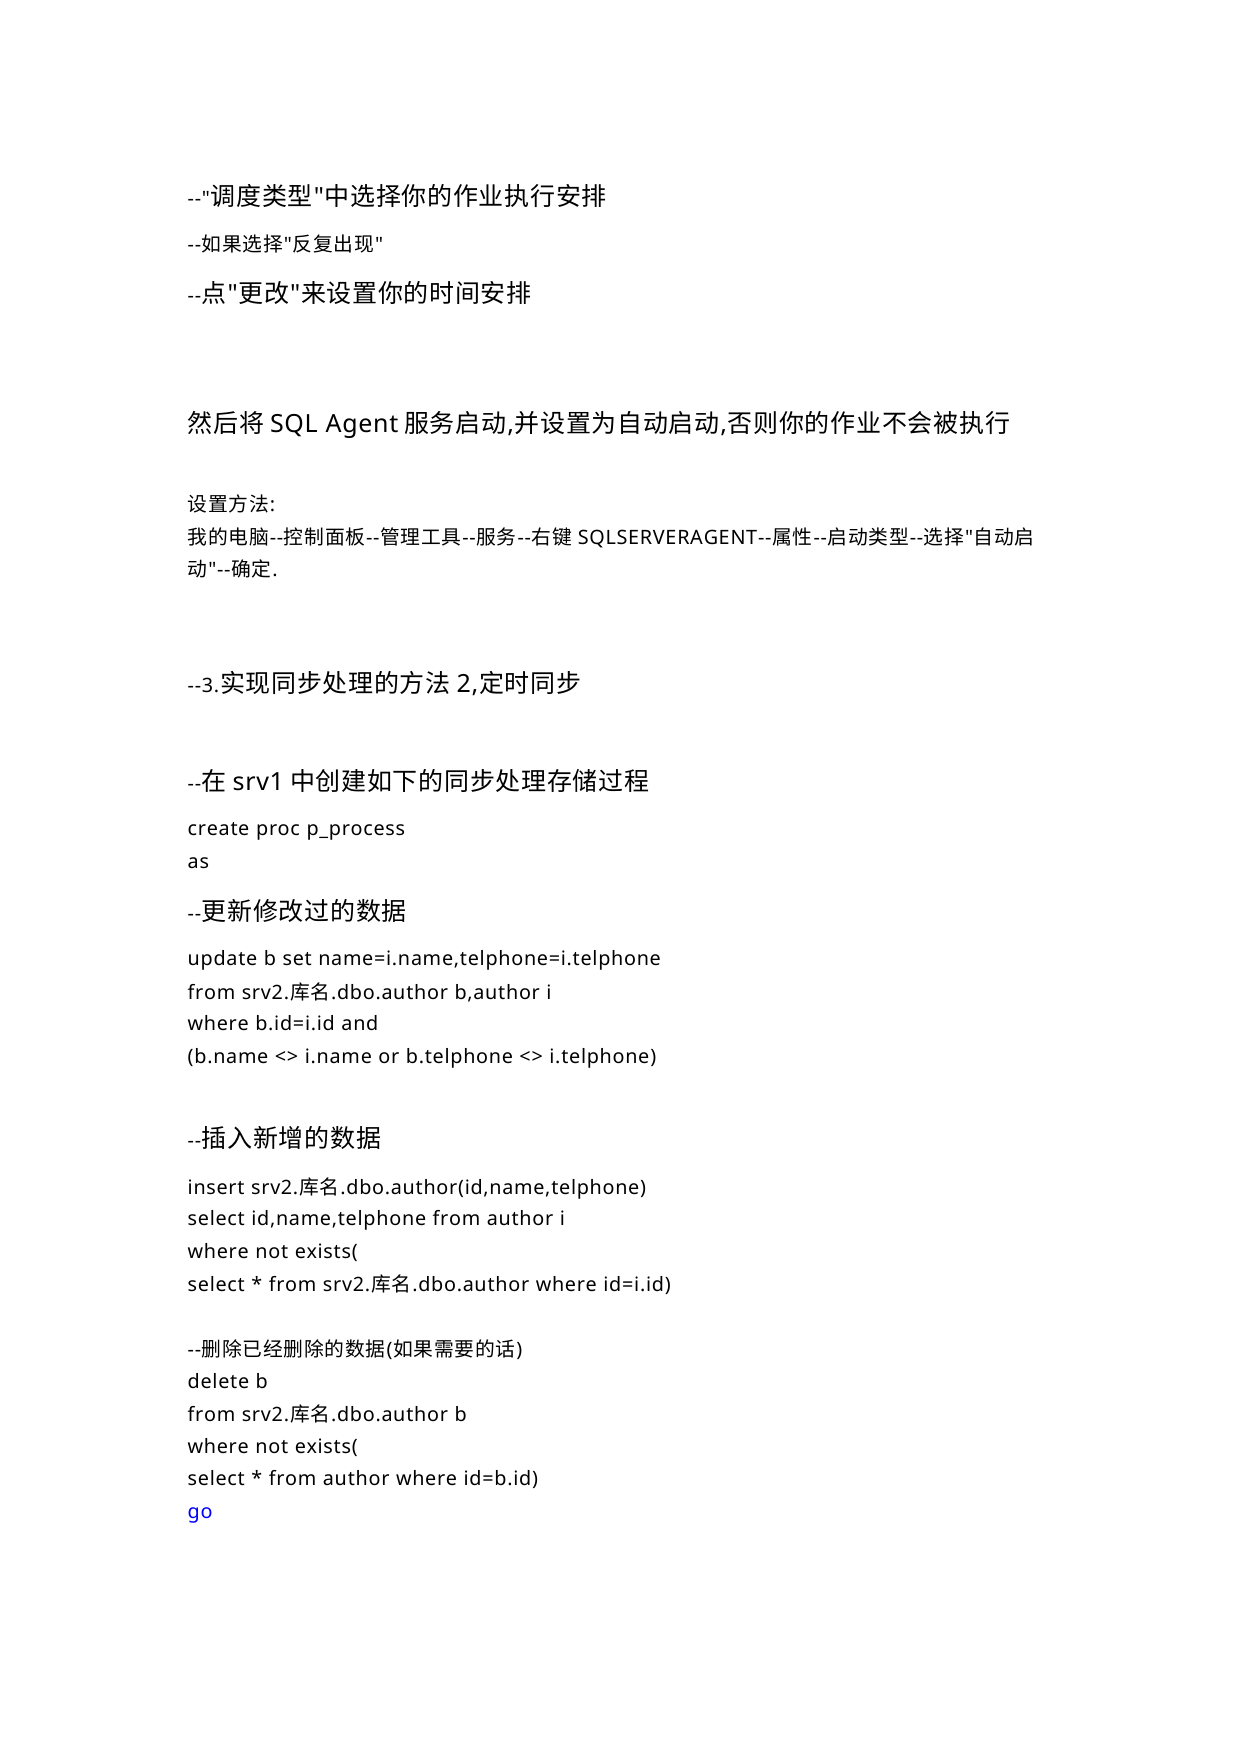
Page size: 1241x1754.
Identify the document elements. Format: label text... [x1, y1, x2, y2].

text create proc p_process [187, 812, 1053, 844]
text --"调度类型"中选择你的作业执行安排 [187, 162, 1053, 227]
text go [187, 1494, 1053, 1527]
text from srv2.库名.dbo.author b,author i [187, 974, 1053, 1007]
text update b set name=i.name,telphone=i.telphone [187, 942, 1053, 974]
text where b.id=i.id and [187, 1007, 1053, 1039]
text as [187, 844, 1053, 877]
text where not exists( [187, 1234, 1053, 1267]
text --更新修改过的数据 [187, 877, 1053, 942]
text --插入新增的数据 [187, 1104, 1053, 1169]
text where not exists( [187, 1429, 1053, 1462]
text select id,name,telphone from author i [187, 1202, 1053, 1234]
text --在srv1中创建如下的同步处理存储过程 [187, 747, 1053, 812]
text delete b [187, 1364, 1053, 1397]
text from srv2.库名.dbo.author b [187, 1397, 1053, 1429]
text --如果选择"反复出现" [187, 227, 1053, 259]
text 然后将SQL Agent服务启动,并设置为自动启动,否则你的作业不会被执行 [187, 389, 1053, 454]
text select * from srv2.库名.dbo.author where id=i.id) [187, 1267, 1053, 1299]
text --点"更改"来设置你的时间安排 [187, 259, 1053, 324]
text insert srv2.库名.dbo.author(id,name,telphone) [187, 1169, 1053, 1202]
text --删除已经删除的数据(如果需要的话) [187, 1332, 1053, 1364]
text --3.实现同步处理的方法2,定时同步 [187, 649, 1053, 714]
text (b.name <> i.name or b.telphone <> i.telphone) [187, 1039, 1053, 1072]
text select * from author where id=b.id) [187, 1462, 1053, 1494]
text 设置方法: [187, 487, 1053, 519]
text 我的电脑--控制面板--管理工具--服务--右键 SQLSERVERAGENT--属性--启动类型--选择"自动启动"--确定. [187, 519, 1053, 584]
